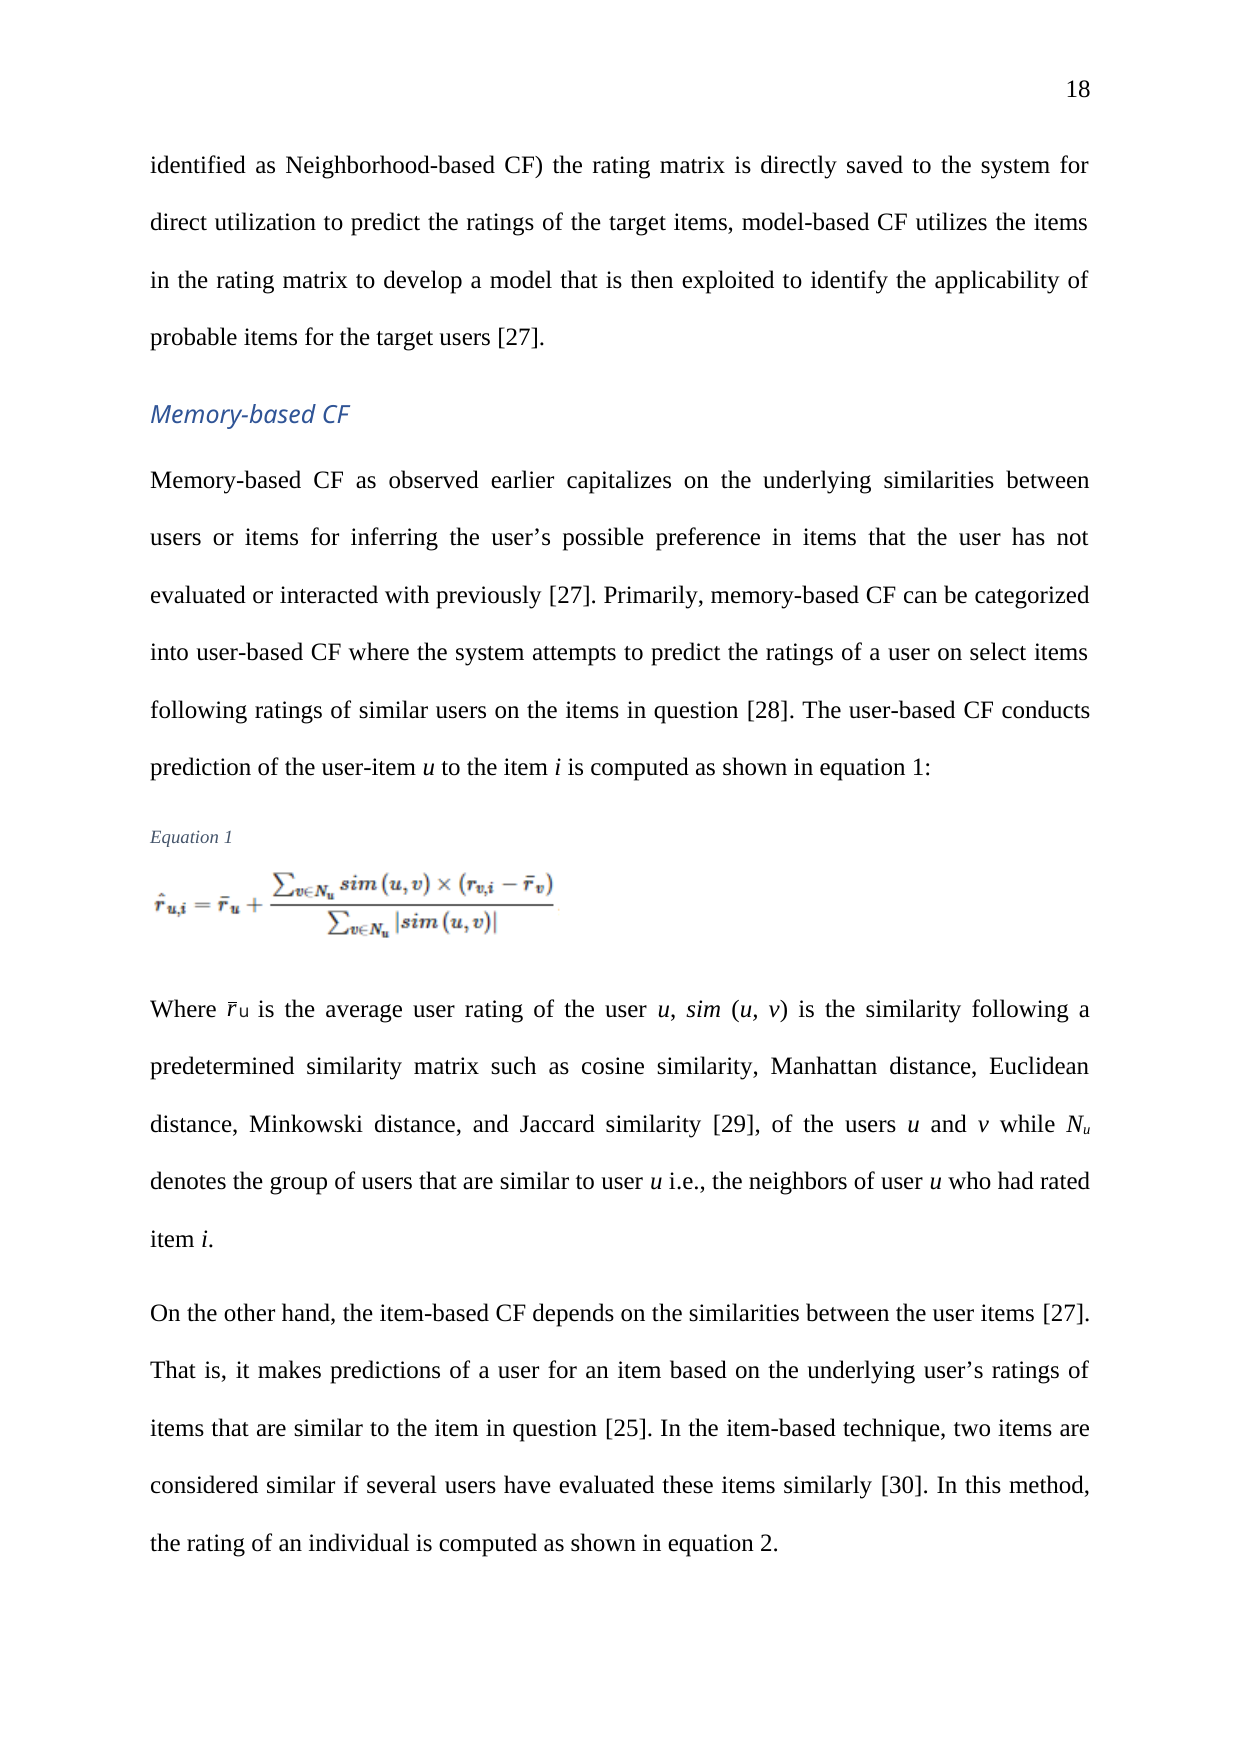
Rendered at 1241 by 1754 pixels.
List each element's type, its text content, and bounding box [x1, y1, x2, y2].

picture [150, 868, 560, 949]
text Equation 1 [150, 826, 1090, 848]
text Where u is the average user rating of the user u, sim (u, v) is the similarity following a predetermined similarity matrix such as cosine similarity, Manhattan distance, Euclidean distance, Minkowski distance, and Jaccard similarity, of the users u and v while Nu denotes the group of users that are similar to user u i.e., the neighbors of user u who had rated item i. [150, 994, 1090, 1253]
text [150, 150, 1090, 351]
text On the other hand, the item-based CF depends on the similarities between the user items. That is, it makes predictions of a user for an item based on the underlying user’s ratings of items that are similar to the item in question. In the item-based technique, two items are considered similar if several users have evaluated these items similarly. In this method, the rating of an individual is computed as shown in equation 2. [150, 1298, 1090, 1557]
subtitle Memory-based CF [150, 397, 1090, 431]
text Memory-based CF as observed earlier capitalizes on the underlying similarities between users or items for inferring the user’s possible preference in items that the user has not evaluated or interacted with previously. Primarily, memory-based CF can be categorized into user-based CF where the system attempts to predict the ratings of a user on select items following ratings of similar users on the items in question. The user-based CF conducts prediction of the user-item u to the item i is computed as shown in equation 1: [150, 465, 1090, 781]
